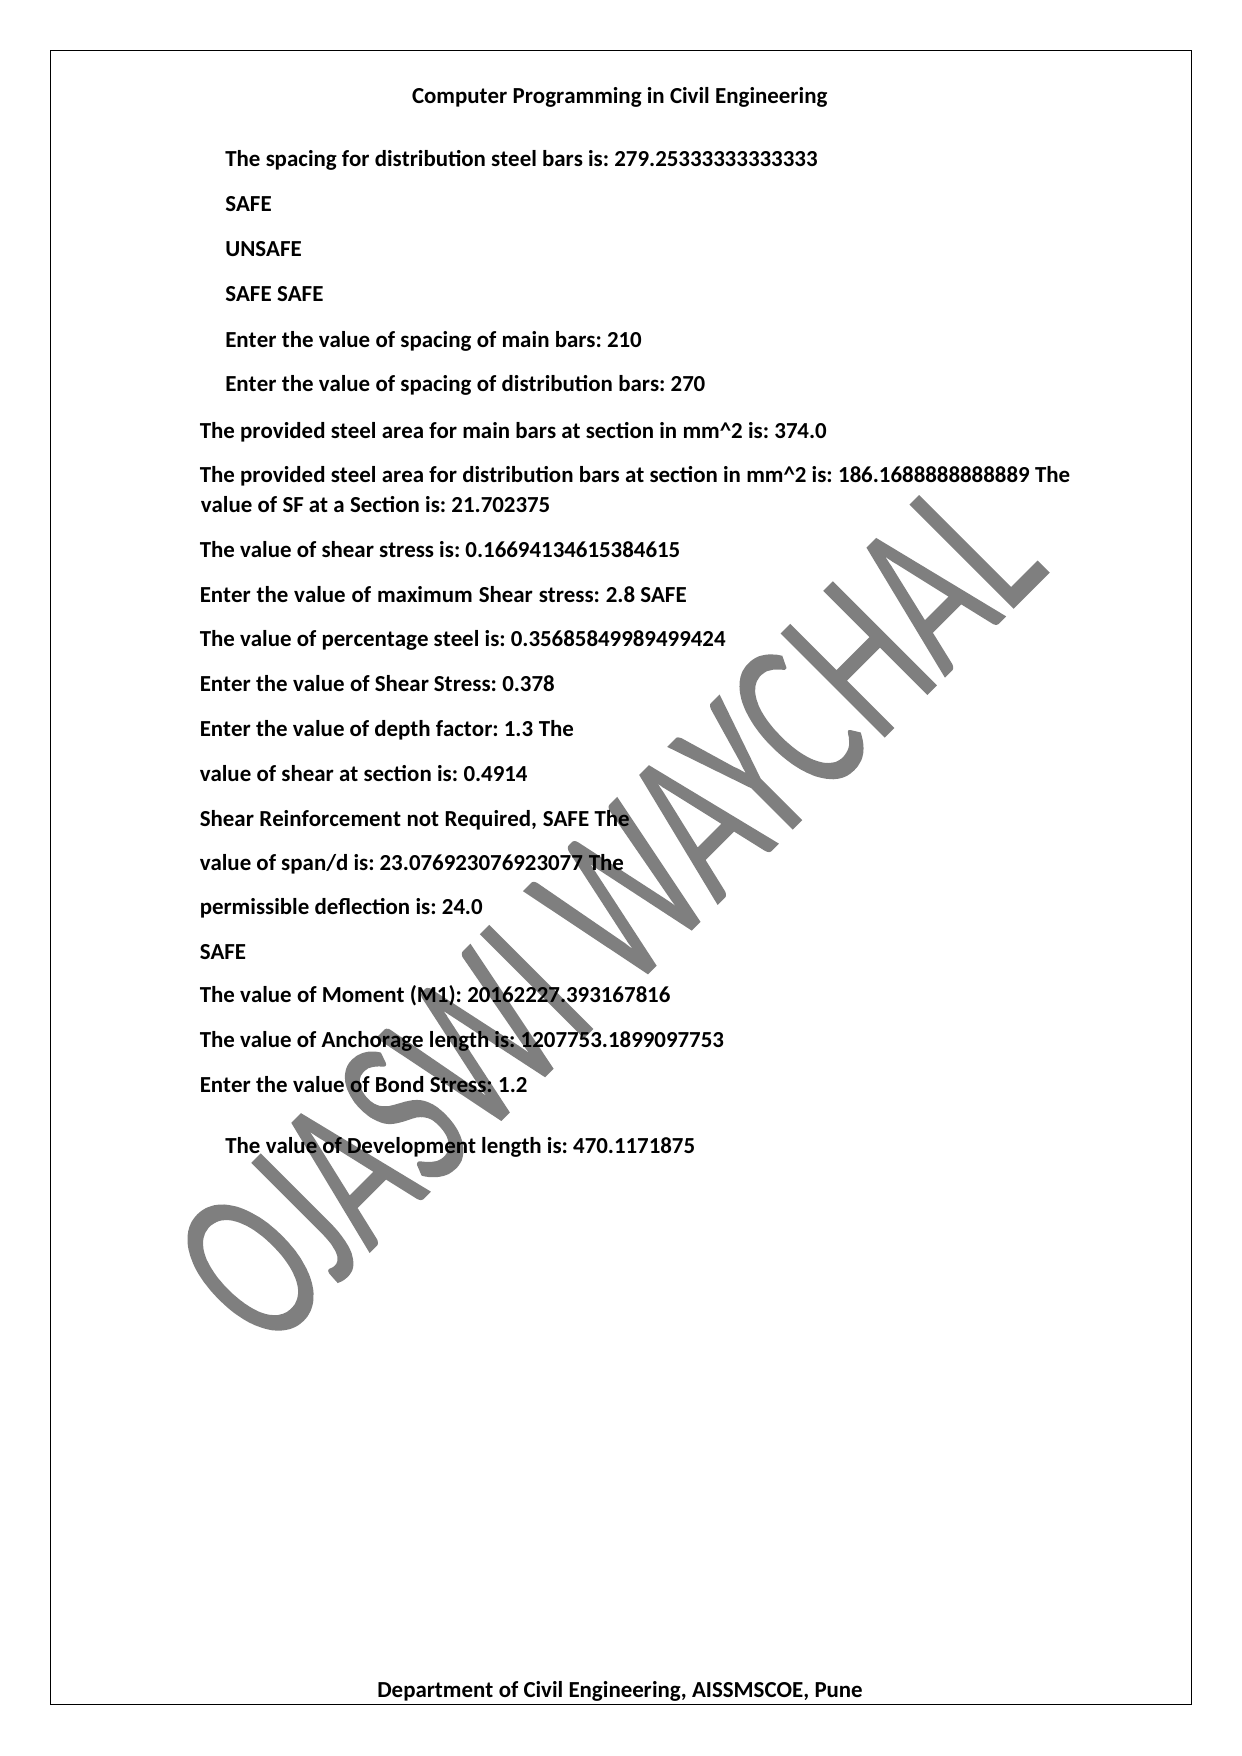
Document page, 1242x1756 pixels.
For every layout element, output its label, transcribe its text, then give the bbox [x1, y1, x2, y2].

text SAFE [199, 937, 1077, 965]
text The value of Development length is: 470.1171875 [225, 1131, 1077, 1159]
text The spacing for distribution steel bars is: 279.25333333333333 SAFE [225, 144, 821, 217]
text The value of percentage steel is: 0.35685849989499424 Enter the value of Shear Stress: 0.378 [199, 624, 776, 697]
text The value of Moment (M1): 20162227.393167816 [199, 980, 1077, 1008]
text Enter the value of depth factor: 1.3 The value of shear at section is: 0.4914 [199, 714, 616, 787]
text The value of shear stress is: 0.16694134615384615 Enter the value of maximum Shear stress: 2.8 SAFE [199, 535, 729, 608]
text Enter the value of spacing of main bars: 210 [225, 325, 1077, 353]
text Shear Reinforcement not Required, SAFE The value of span/d is: 23.076923076923077 The permissible deflection is: 24.0 [199, 804, 672, 920]
text UNSAFE SAFE SAFE [225, 234, 346, 307]
text The provided steel area for main bars at section in mm^2 is: 374.0 [199, 420, 1077, 444]
text The value of Anchorage length is: 1207753.1899097753 Enter the value of Bond Stress: 1.2 [199, 1025, 774, 1098]
text Enter the value of spacing of distribution bars: 270 [225, 369, 1077, 397]
text The provided steel area for distribution bars at section in mm^2 is: 186.1688888888889 The value of SF at a Section is: 21.702375 [199, 460, 1077, 518]
